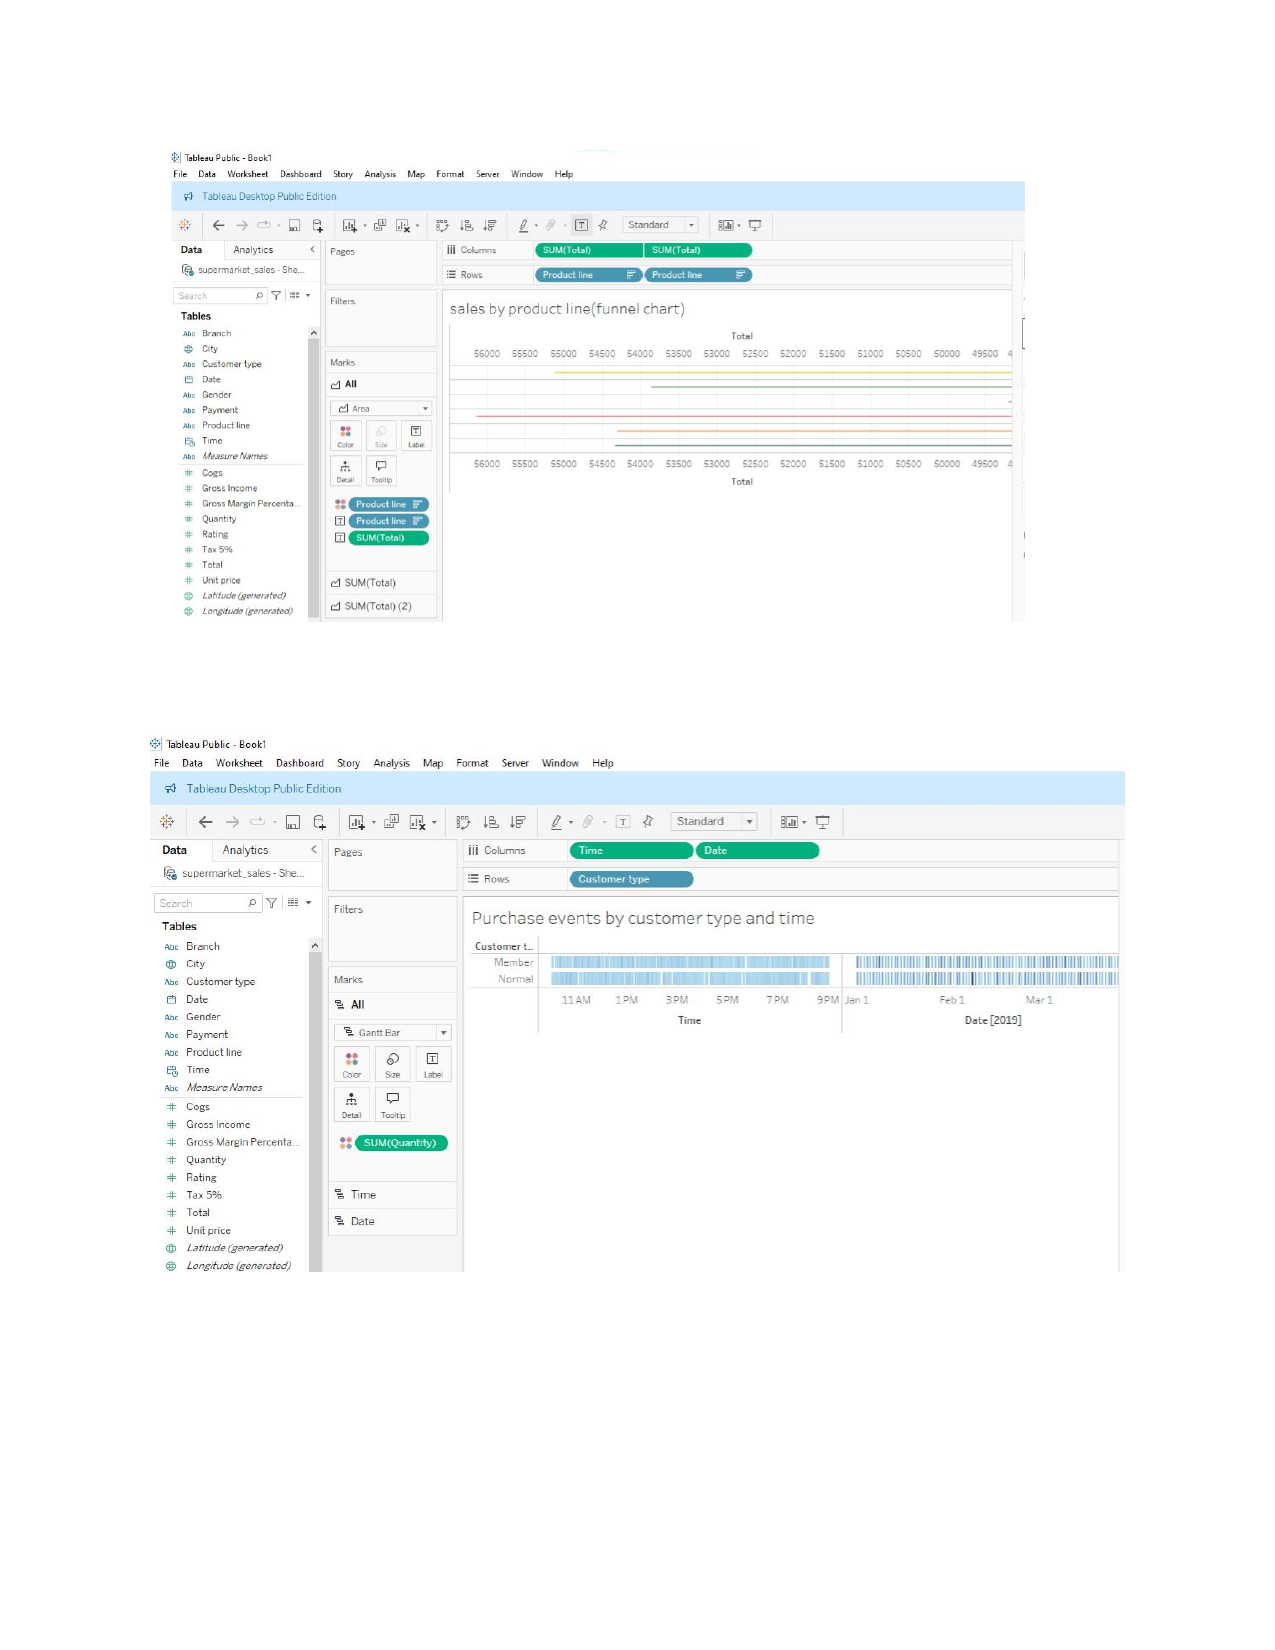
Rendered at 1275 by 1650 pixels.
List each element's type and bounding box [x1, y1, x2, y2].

picture [150, 735, 1125, 1272]
